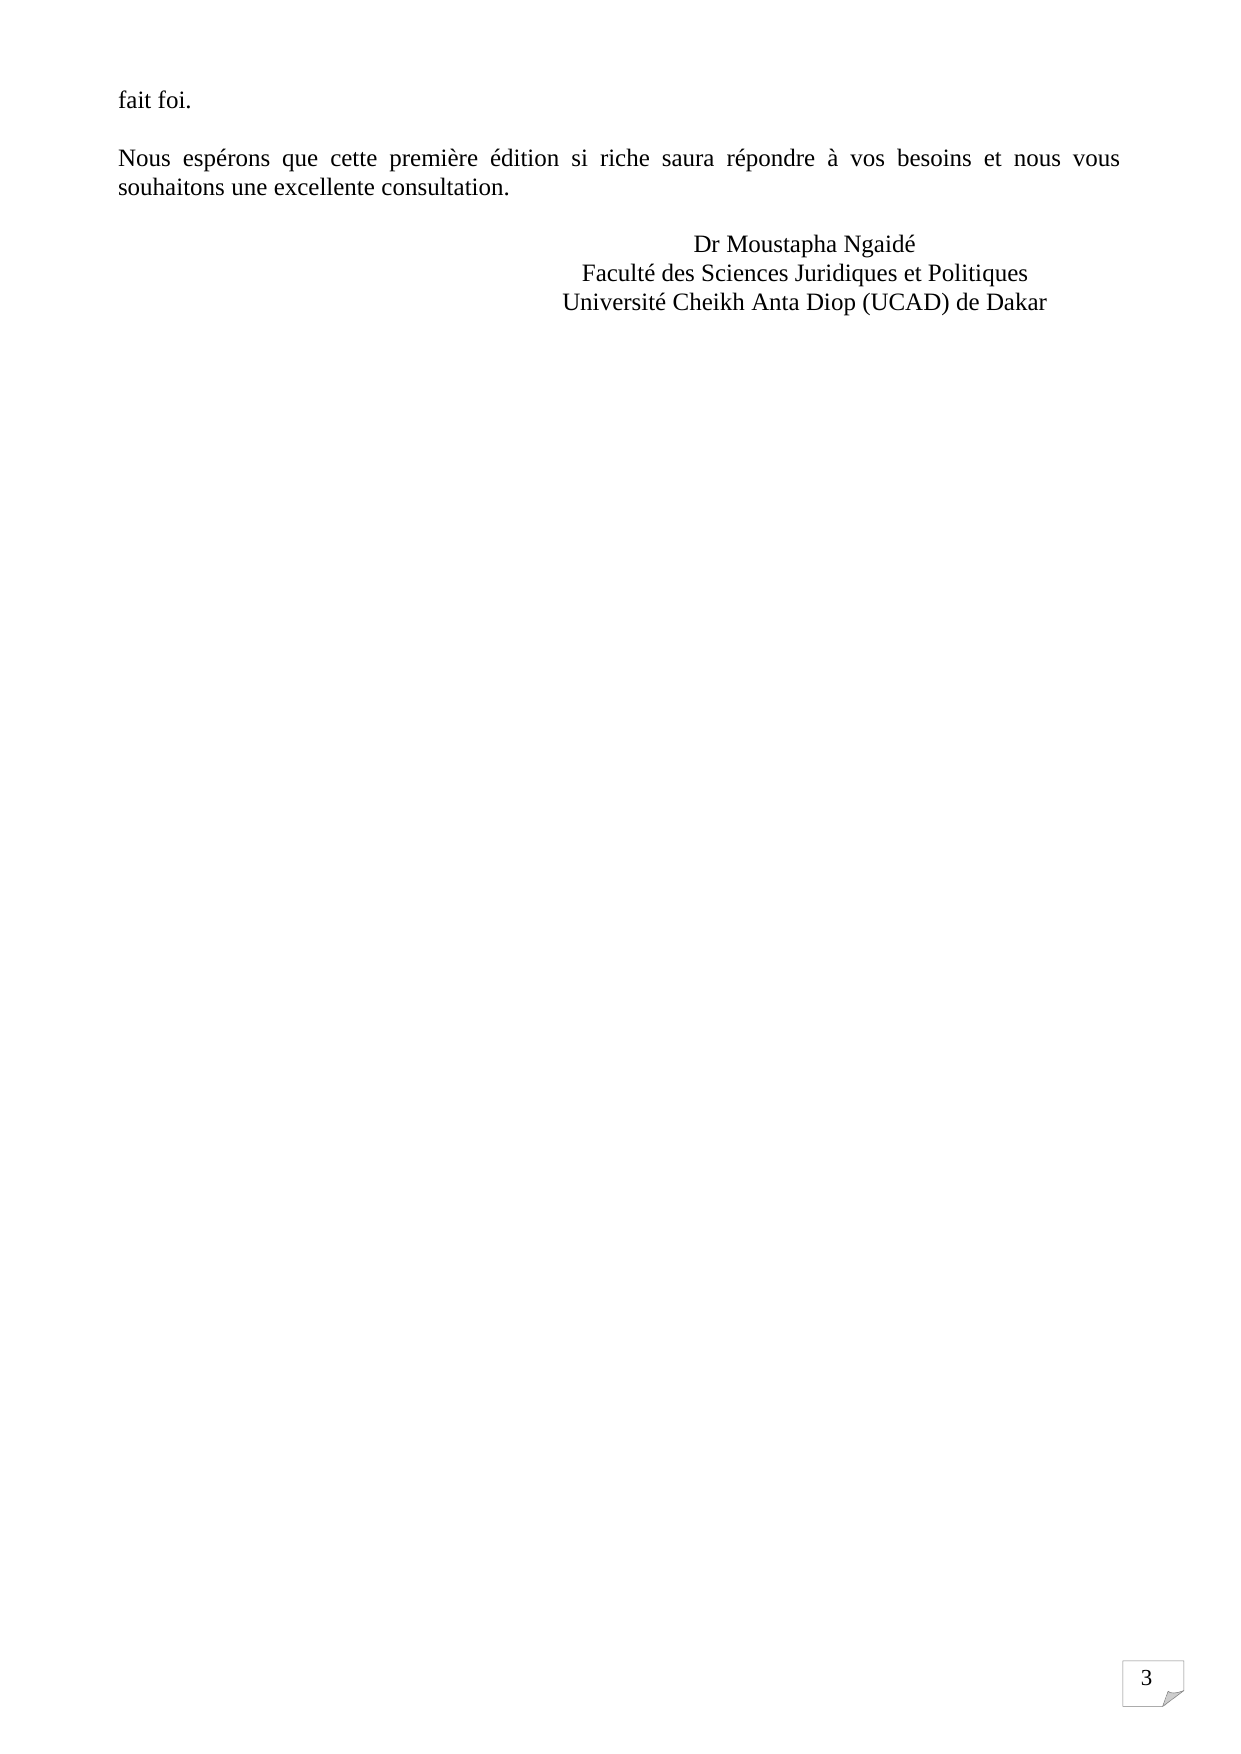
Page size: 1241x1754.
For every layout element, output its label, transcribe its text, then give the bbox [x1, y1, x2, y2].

text Nous espérons que cette première édition si riche saura répondre à vos besoins et nous vous souhaitons une excellente consultation. [118, 143, 1122, 200]
picture [1165, 1693, 1178, 1703]
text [118, 85, 1122, 114]
picture [1162, 1690, 1181, 1704]
text Faculté des Sciences Juridiques et Politiques Université Cheikh Anta Diop (UCAD) de Dakar [562, 258, 1047, 315]
text Dr Moustapha Ngaidé [486, 229, 1123, 258]
picture [1164, 1692, 1184, 1707]
